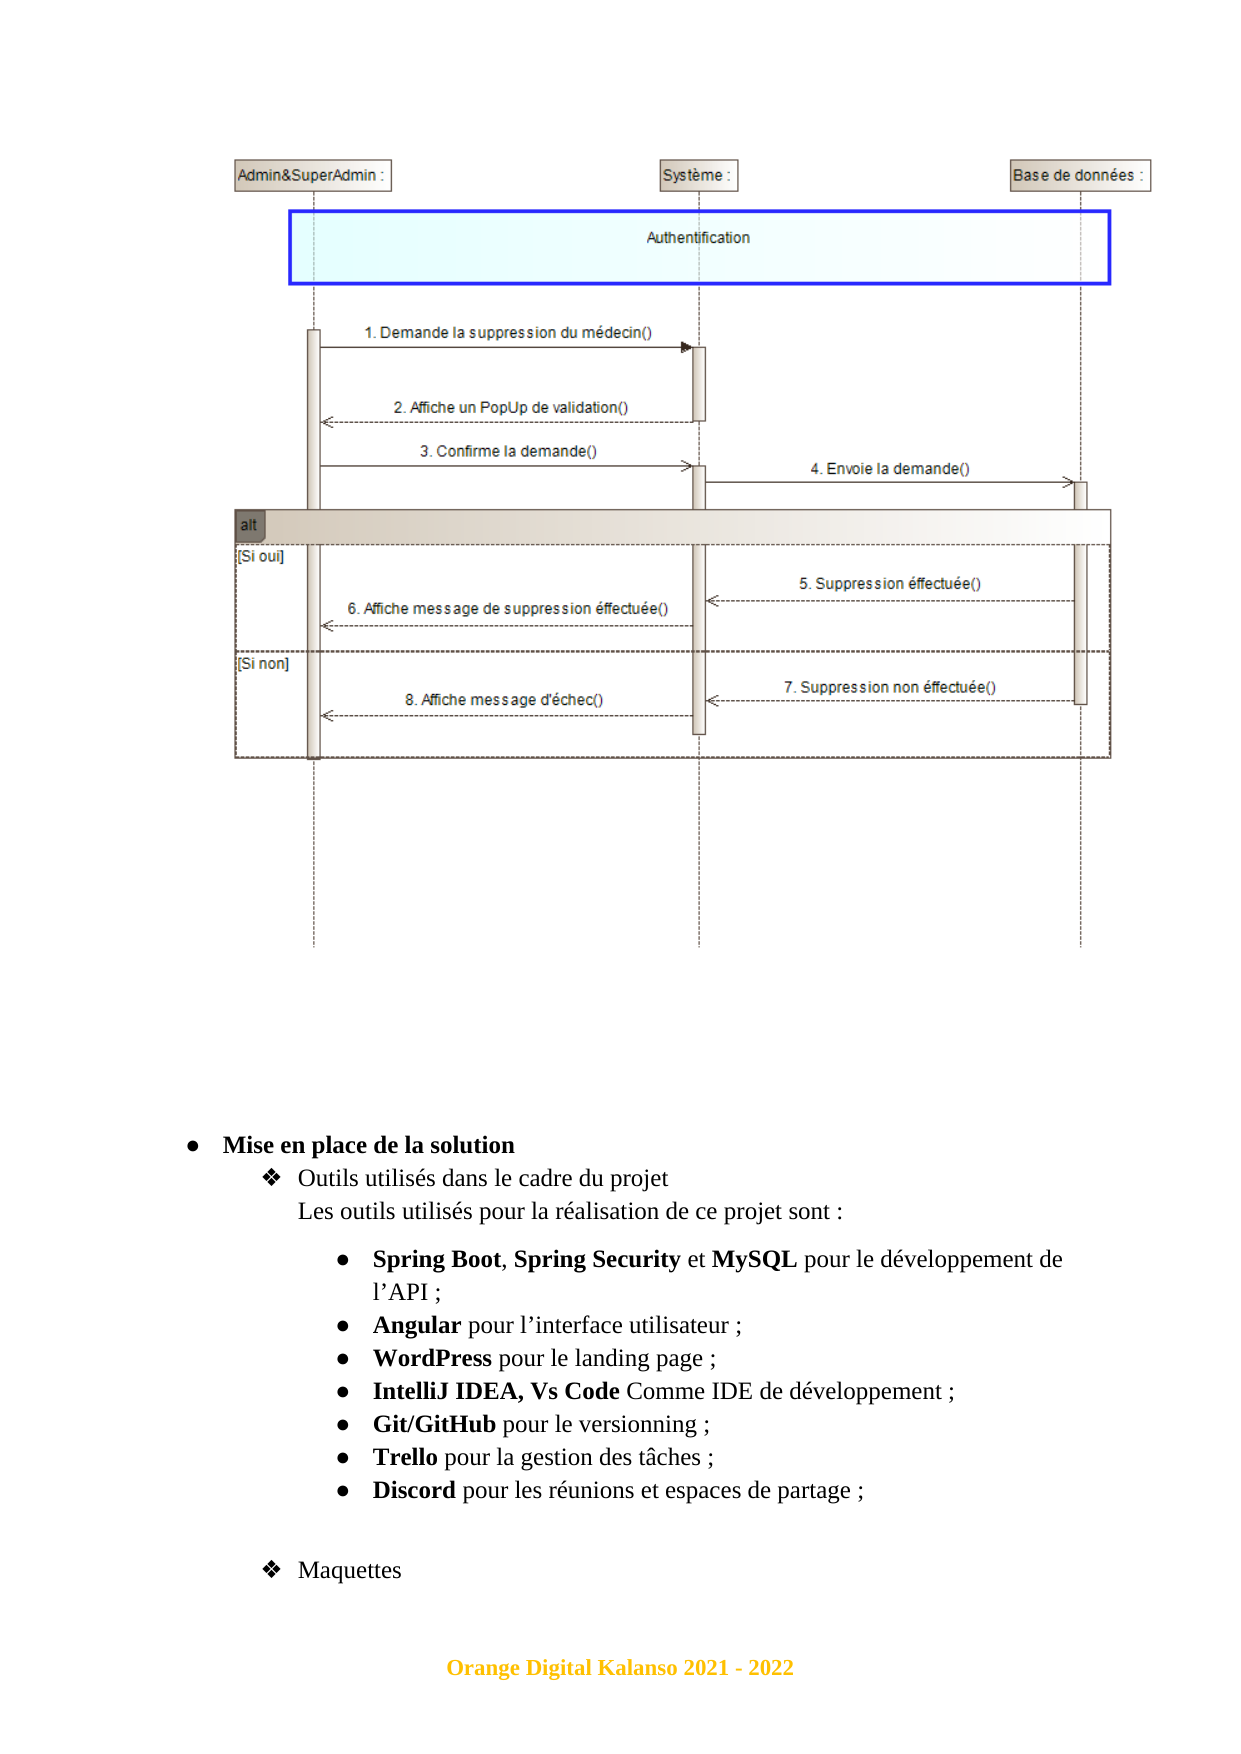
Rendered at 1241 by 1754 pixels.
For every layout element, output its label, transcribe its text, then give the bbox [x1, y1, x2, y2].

list Mise en place de la solution [185, 1130, 1093, 1159]
picture [222, 147, 1164, 960]
list IntelliJ IDEA, Vs Code Comme IDE de développement ; [335, 1376, 1093, 1404]
list Spring Boot, Spring Security et MySQL pour le développement de l’API ; [335, 1244, 1093, 1305]
list WordPress pour le landing page ; [335, 1343, 1093, 1371]
list Git/GitHub pour le versionning ; [335, 1409, 1093, 1437]
text Les outils utilisés pour la réalisation de ce projet sont : [298, 1196, 1093, 1225]
list Outils utilisés dans le cadre du projet [260, 1163, 1093, 1192]
list Trello pour la gestion des tâches ; [335, 1442, 1093, 1471]
list Angular pour l’interface utilisateur ; [335, 1310, 1093, 1338]
list Maquettes [260, 1556, 1093, 1584]
list Discord pour les réunions et espaces de partage ; [335, 1475, 1093, 1503]
